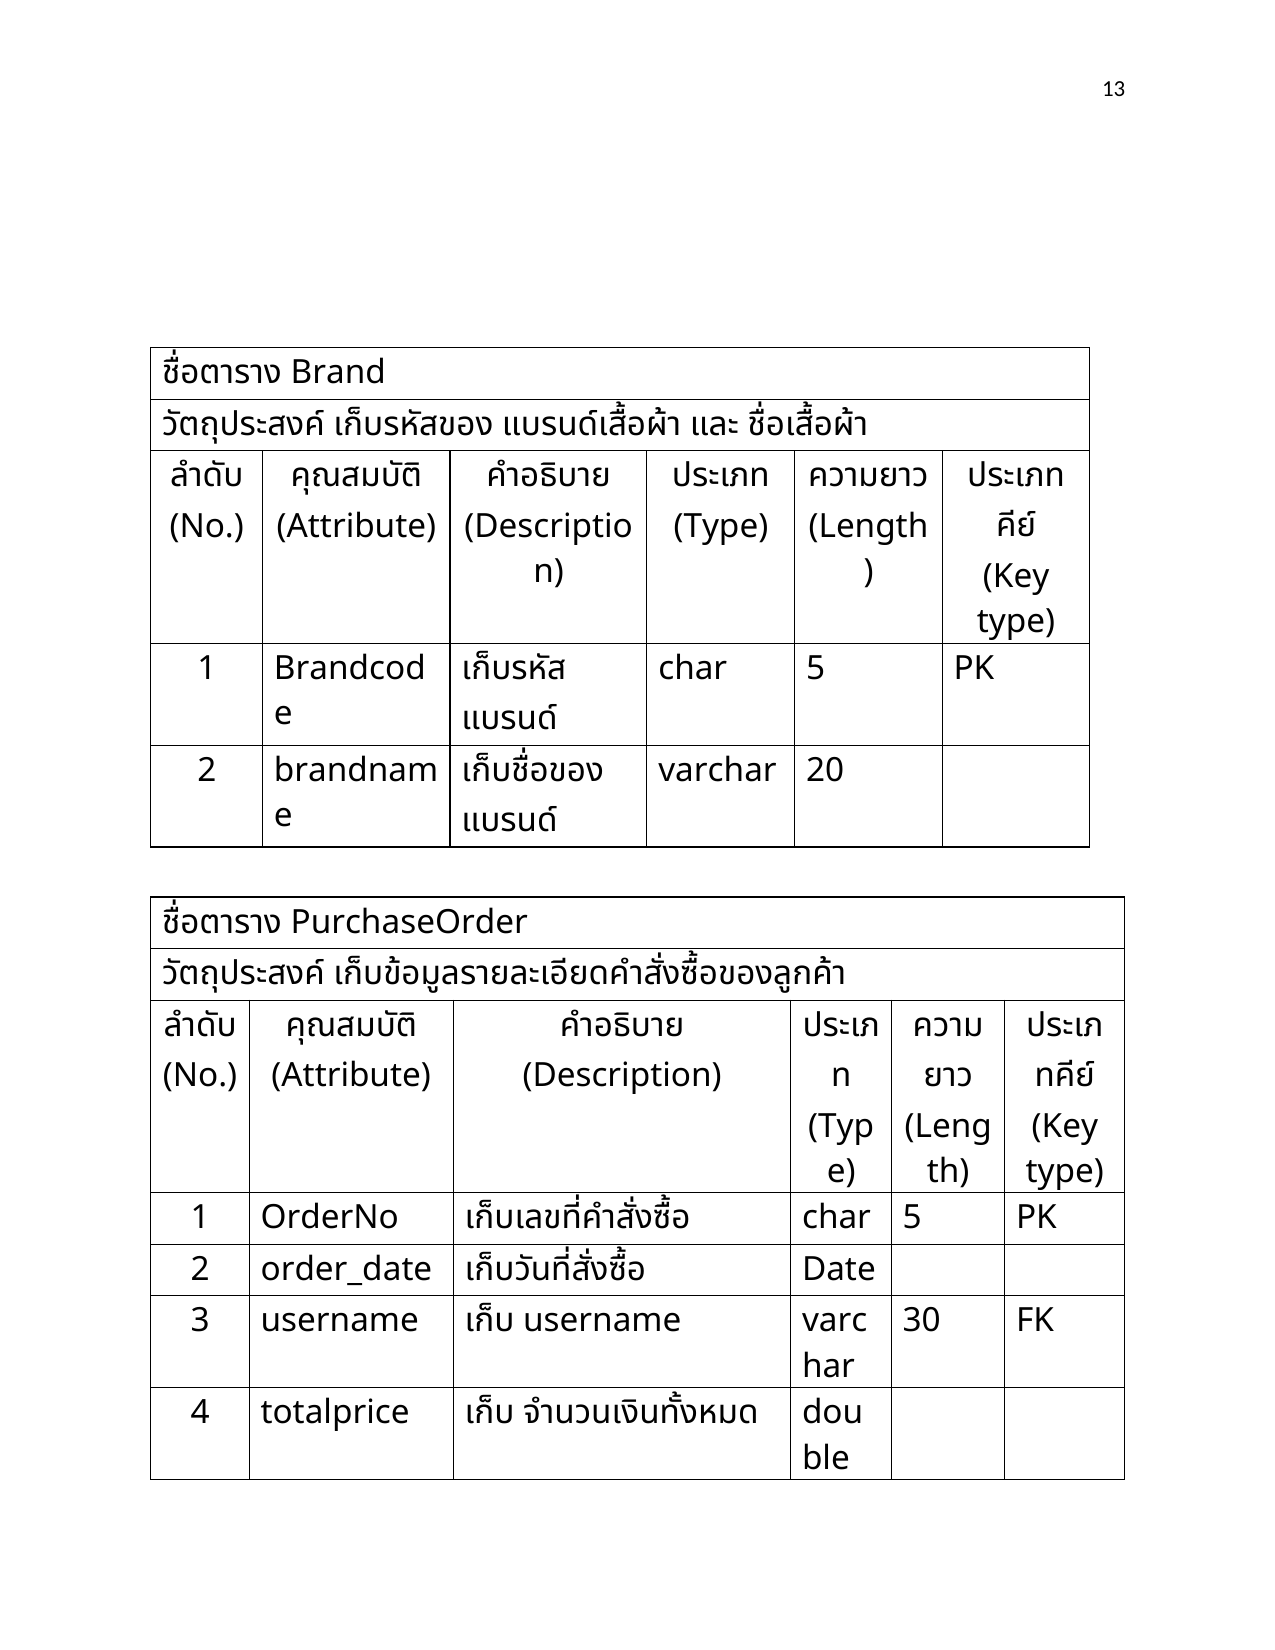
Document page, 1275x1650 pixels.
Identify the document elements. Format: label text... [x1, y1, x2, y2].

table_cell OrderNo [250, 1193, 453, 1244]
table_cell char [791, 1193, 891, 1244]
table_cell คุณสมบัติ (Attribute) [263, 451, 449, 643]
table_cell 3 [151, 1296, 249, 1387]
table_cell varchar [647, 746, 794, 846]
table_cell 5 [795, 644, 942, 744]
table_cell 5 [892, 1193, 1004, 1244]
table_cell คำอธิบาย (Description) [454, 1001, 790, 1192]
table_cell คำอธิบาย (Description) [451, 451, 646, 643]
table_cell Date [791, 1245, 891, 1295]
table_cell 20 [795, 746, 942, 846]
table_cell double [791, 1388, 891, 1479]
table_cell คุณสมบัติ (Attribute) [250, 1001, 453, 1192]
table_cell ลำดับ (No.) [151, 451, 262, 643]
table_cell วัตถุประสงค์ เก็บรหัสของ แบรนด์เสื้อผ้า และ ชื่อเสื้อผ้า [151, 400, 1089, 450]
table_cell order_date [250, 1245, 453, 1295]
table_cell ประเภทคีย์ (Key type) [943, 451, 1089, 643]
table_cell เก็บชื่อของแบรนด์ [451, 746, 646, 846]
table_cell 1 [151, 1193, 249, 1244]
table_cell เก็บวันที่สั่งซื้อ [454, 1245, 790, 1295]
table_cell ประเภท (Type) [791, 1001, 891, 1192]
table_cell เก็บเลขที่คําสั่งซื้อ [454, 1193, 790, 1244]
table_cell วัตถุประสงค์ เก็บข้อมูลรายละเอียดคำสั่งซื้อของลูกค้า [151, 949, 1124, 999]
table_cell [1005, 1388, 1124, 1479]
table_cell PK [1005, 1193, 1124, 1244]
table_cell [943, 746, 1089, 846]
table_cell ความยาว (Length) [795, 451, 942, 643]
table_cell [1005, 1245, 1124, 1295]
table_cell 4 [151, 1388, 249, 1479]
table_cell เก็บ จำนวนเงินทั้งหมด [454, 1388, 790, 1479]
table_cell [892, 1245, 1004, 1295]
table_header ชื่อตาราง PurchaseOrder [151, 898, 1124, 948]
table_cell ประเภท (Type) [647, 451, 794, 643]
table_cell ลำดับ (No.) [151, 1001, 249, 1192]
table_cell 1 [151, 644, 262, 744]
table_cell PK [943, 644, 1089, 744]
table_cell varchar [791, 1296, 891, 1387]
table_cell Brandcode [263, 644, 449, 744]
table_cell 2 [151, 1245, 249, 1295]
table_cell username [250, 1296, 453, 1387]
table_cell เก็บ username [454, 1296, 790, 1387]
table_cell char [647, 644, 794, 744]
table_cell 30 [892, 1296, 1004, 1387]
table_cell [892, 1388, 1004, 1479]
table_cell ประเภทคีย์ (Key type) [1005, 1001, 1124, 1192]
table_cell totalprice [250, 1388, 453, 1479]
table_cell ความยาว (Length) [892, 1001, 1004, 1192]
table_header ชื่อตาราง Brand [151, 348, 1089, 398]
table_cell เก็บรหัสแบรนด์ [451, 644, 646, 744]
table_cell brandname [263, 746, 449, 846]
table_cell FK [1005, 1296, 1124, 1387]
table_cell 2 [151, 746, 262, 846]
